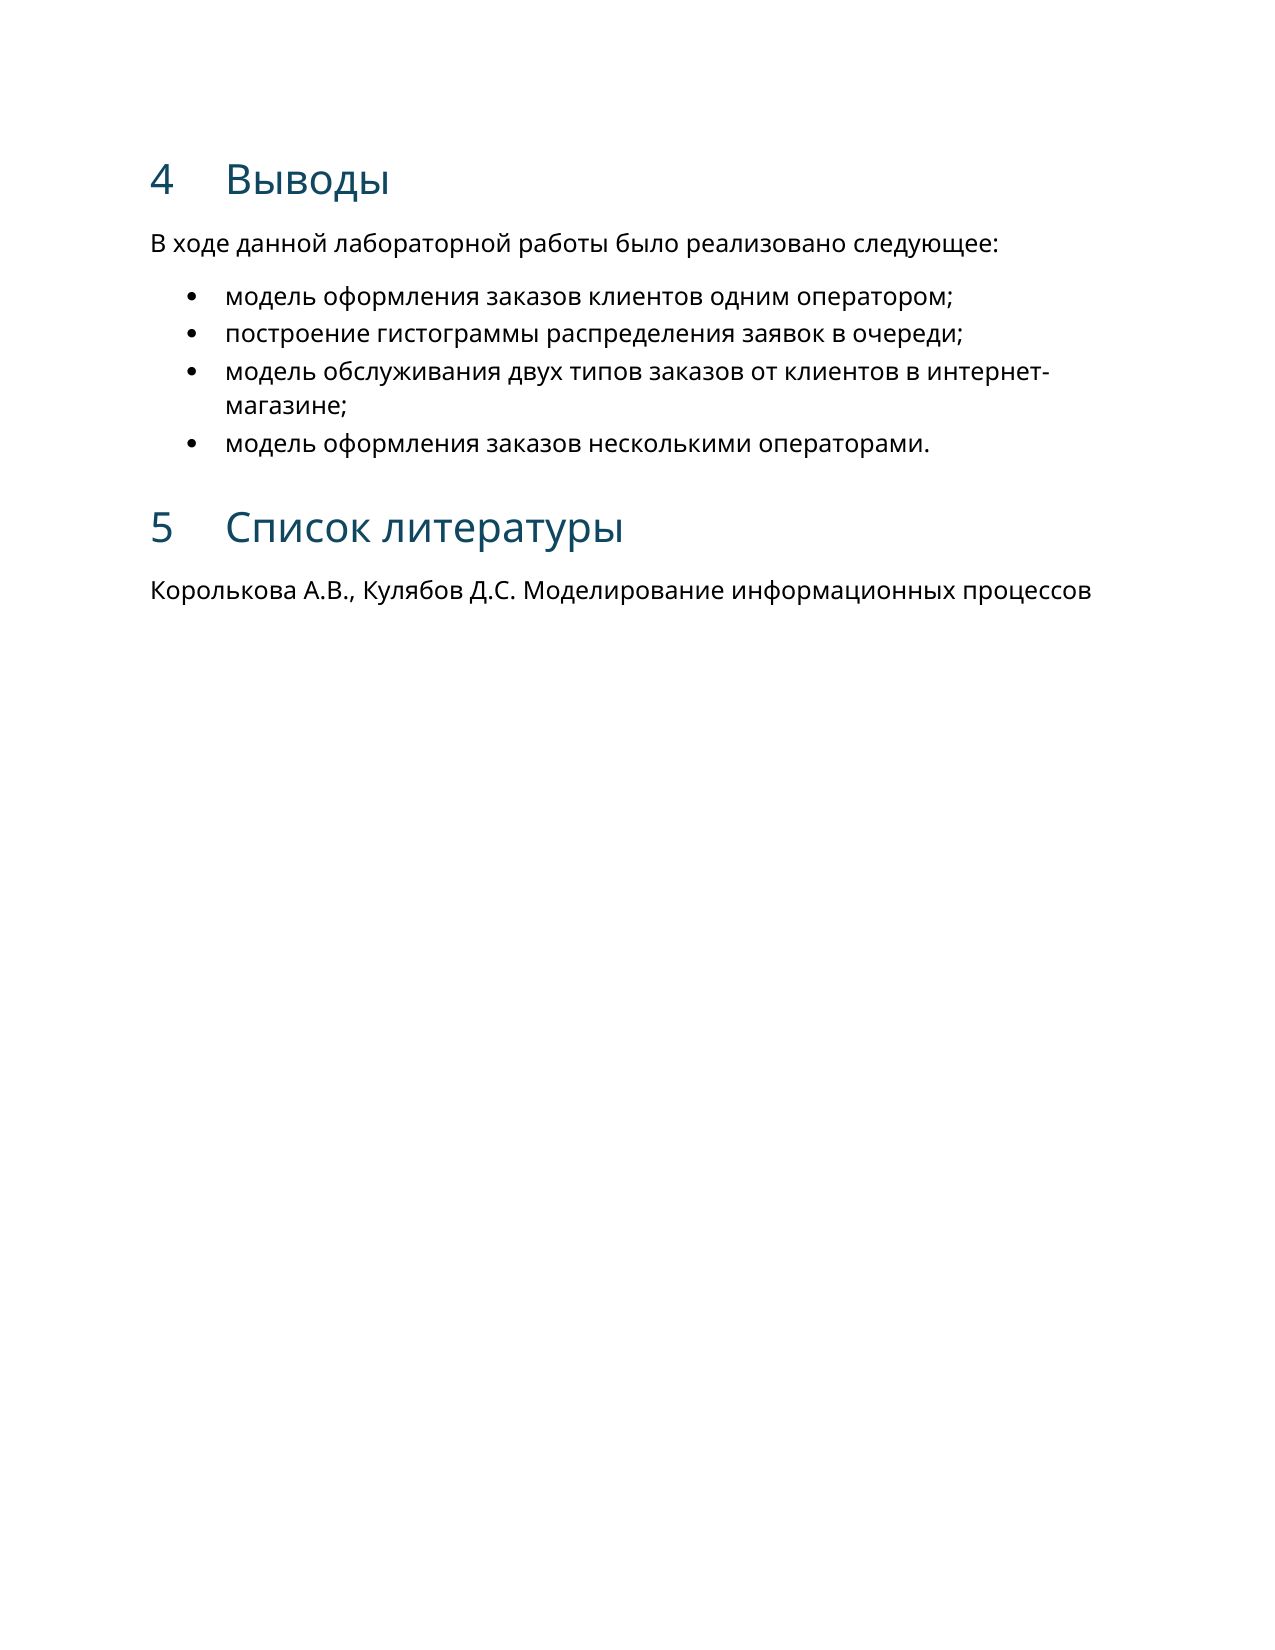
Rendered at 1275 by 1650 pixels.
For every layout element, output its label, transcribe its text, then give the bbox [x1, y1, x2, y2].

text Королькова А.В., Кулябов Д.С. Моделирование информационных процессов [150, 573, 1125, 607]
subtitle 5 Список литературы [150, 497, 1125, 554]
list модель оформления заказов клиентов одним оператором; [187, 278, 1125, 312]
list модель оформления заказов несколькими операторами. [187, 426, 1125, 460]
list построение гистограммы распределения заявок в очереди; [187, 316, 1125, 350]
list модель обслуживания двух типов заказов от клиентов в интернет-магазине; [187, 354, 1125, 422]
text В ходе данной лабораторной работы было реализовано следующее: [150, 226, 1125, 259]
subtitle 4 Выводы [150, 150, 1125, 207]
